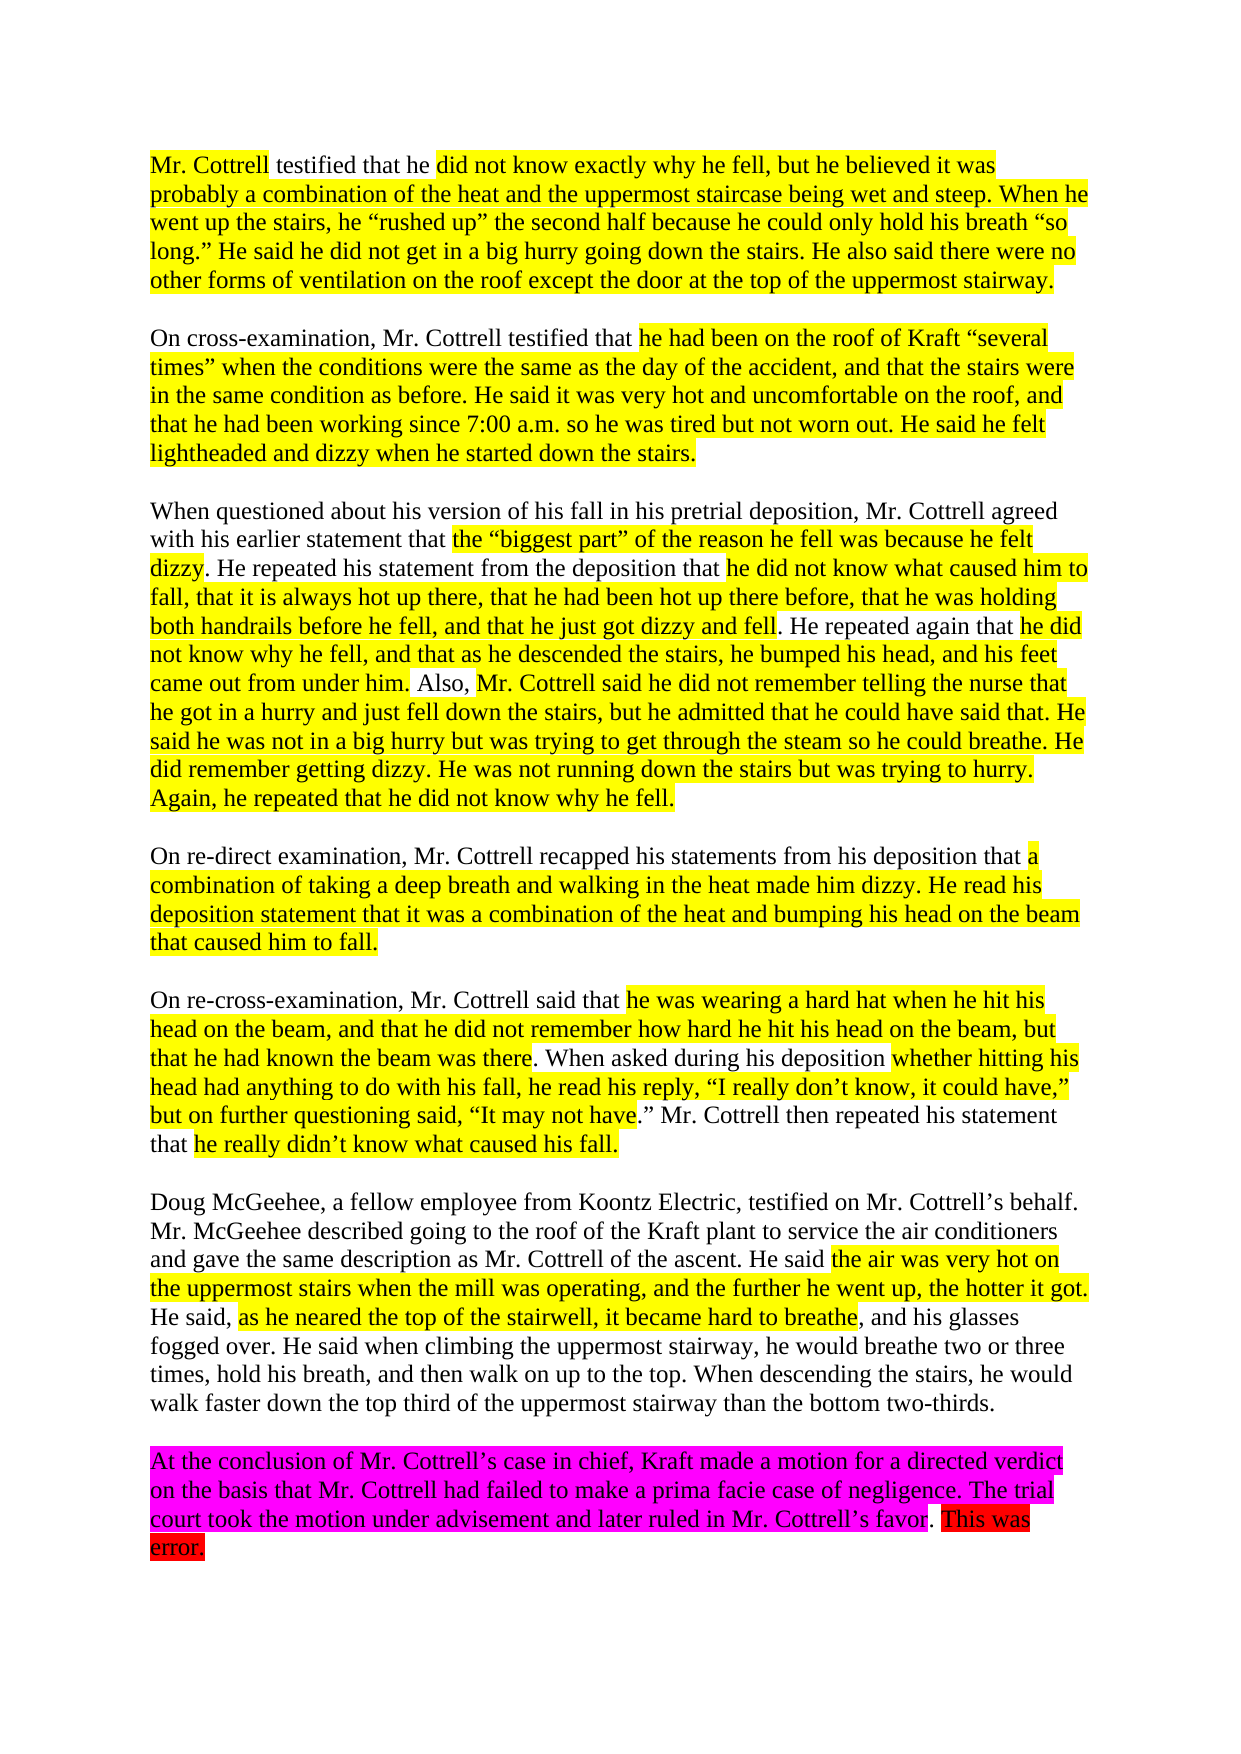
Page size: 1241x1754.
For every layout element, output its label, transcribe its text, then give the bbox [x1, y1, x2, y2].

text Doug McGeehee, a fellow employee from Koontz Electric, testified on Mr. Cottrell’s behalf. Mr. McGeehee described going to the roof of the Kraft plant to service the air conditioners and gave the same description as Mr. Cottrell of the ascent. He said the air was very hot on the uppermost stairs when the mill was operating, and the further he went up, the hotter it got. He said, as he neared the top of the stairwell, it became hard to breathe, and his glasses fogged over. He said when climbing the uppermost stairway, he would breathe two or three times, hold his breath, and then walk on up to the top. When descending the stairs, he would walk faster down the top third of the uppermost stairway than the bottom two-thirds. [150, 1187, 1090, 1417]
text Mr. Cottrell testified that he did not know exactly why he fell, but he believed it was probably a combination of the heat and the uppermost staircase being wet and steep. When he went up the stairs, he “rushed up” the second half because he could only hold his breath “so long.” He said he did not get in a big hurry going down the stairs. He also said there were no other forms of ventilation on the roof except the door at the top of the uppermost stairway. [150, 150, 1090, 294]
text On cross-examination, Mr. Cottrell testified that he had been on the roof of Kraft “several times” when the conditions were the same as the day of the accident, and that the stairs were in the same condition as before. He said it was very hot and uncomfortable on the roof, and that he had been working since 7:00 a.m. so he was tired but not worn out. He said he felt lightheaded and dizzy when he started down the stairs. [696, 323, 1090, 467]
text When questioned about his version of his fall in his pretrial deposition, Mr. Cottrell agreed with his earlier statement that the “biggest part” of the reason he fell was because he felt dizzy. He repeated his statement from the deposition that he did not know what caused him to fall, that it is always hot up there, that he had been hot up there before, that he was holding both handrails before he fell, and that he just got dizzy and fell. He repeated again that he did not know why he fell, and that as he descended the stairs, he bumped his head, and his feet came out from under him. Also, Mr. Cottrell said he did not remember telling the nurse that he got in a hurry and just fell down the stairs, but he admitted that he could have said that. He said he was not in a big hurry but was trying to get through the steam so he could breathe. He did remember getting dizzy. He was not running down the stairs but was trying to hurry. Again, he repeated that he did not know why he fell. [150, 496, 1090, 812]
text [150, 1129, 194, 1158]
text On re-cross-examination, Mr. Cottrell said that he was wearing a hard hat when he hit his head on the beam, and that he did not remember how hard he hit his head on the beam, but that he had known the beam was there. When asked during his deposition whether hitting his head had anything to do with his fall, he read his reply, “I really don’t know, it could have,” but on further questioning said, “It may not have.” Mr. Cottrell then repeated his statement that he really didn’t know what caused his fall. [619, 985, 1090, 1158]
text On re-direct examination, Mr. Cottrell recapped his statements from his deposition that a combination of taking a deep breath and walking in the heat made him dizzy. He read his deposition statement that it was a combination of the heat and bumping his head on the beam that caused him to fall. [150, 841, 1090, 956]
text At the conclusion of Mr. Cottrell’s case in chief, Kraft made a motion for a directed verdict on the basis that Mr. Cottrell had failed to make a prima facie case of negligence. The trial court took the motion under advisement and later ruled in Mr. Cottrell’s favor. This was error. [150, 1446, 1090, 1561]
